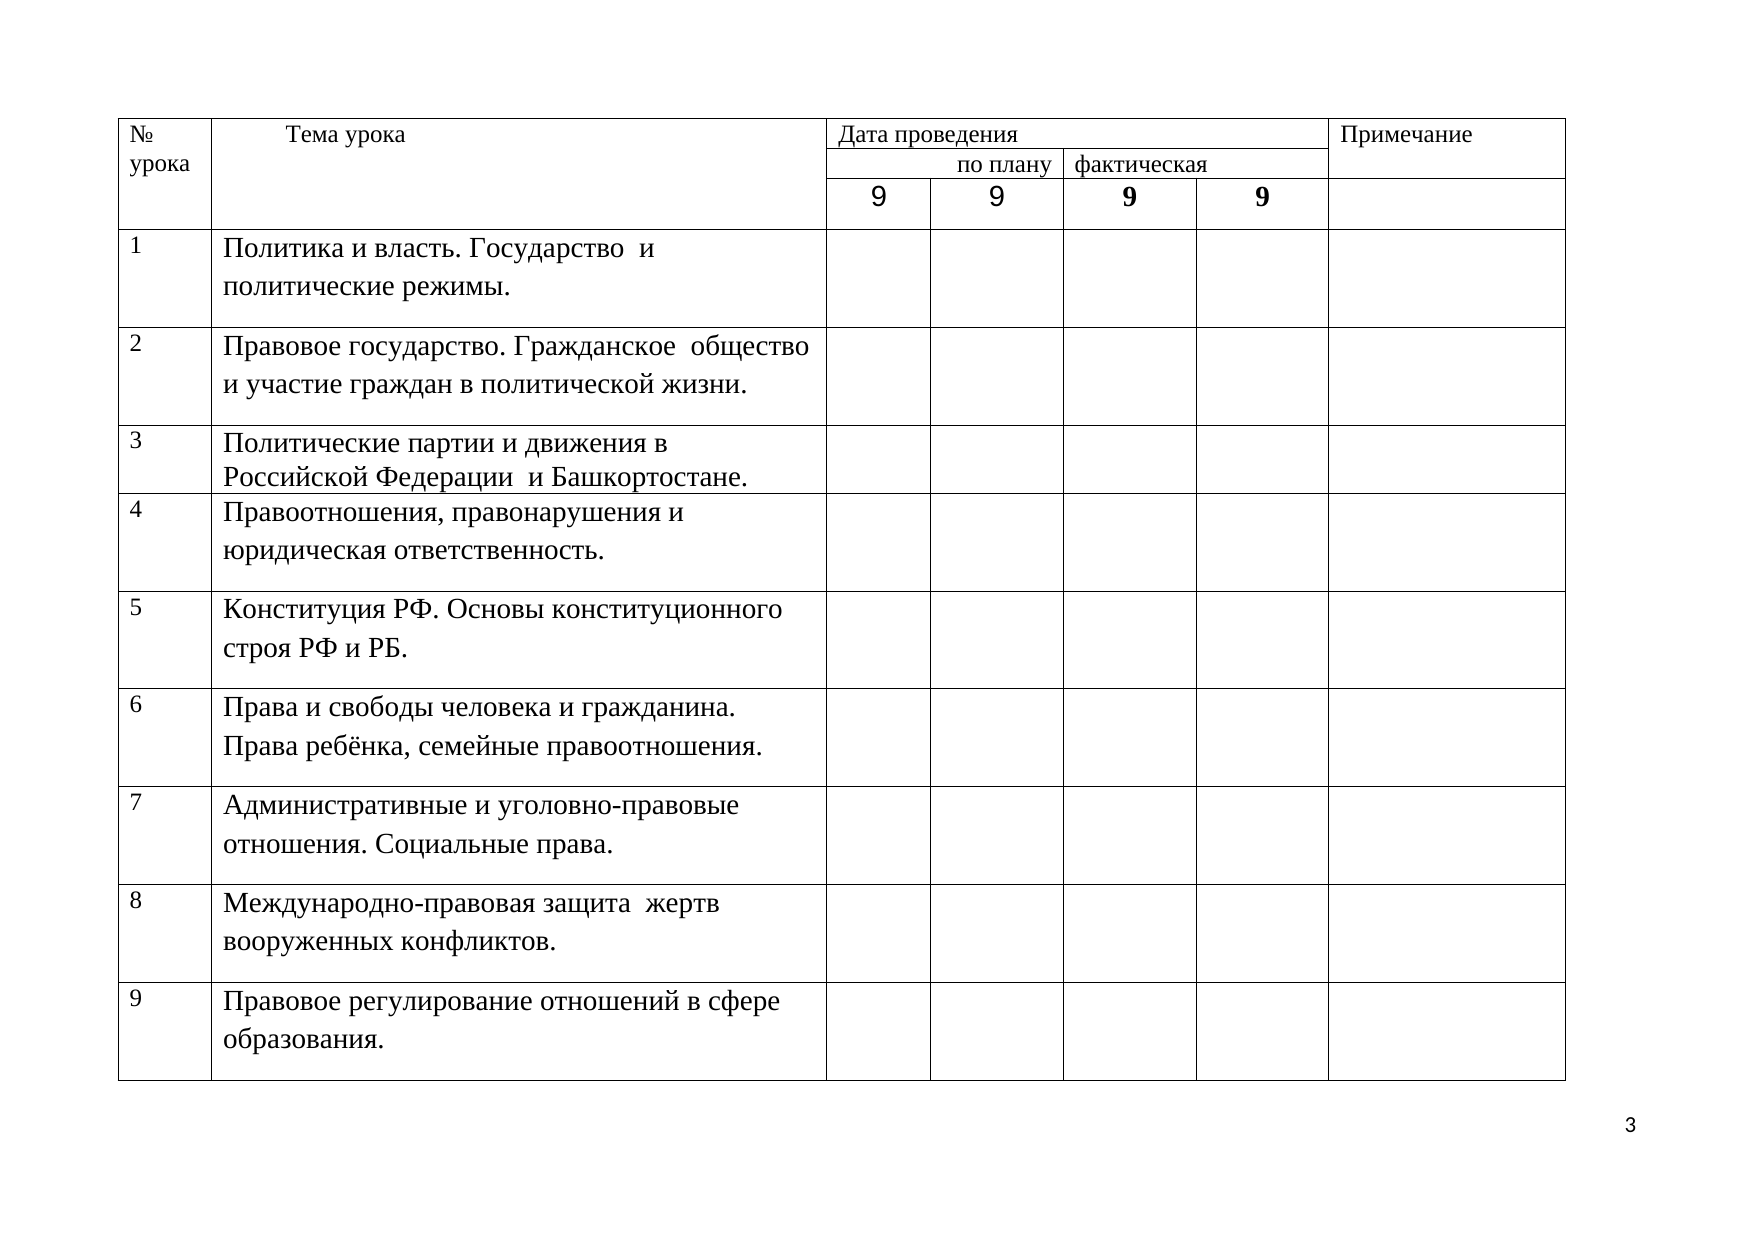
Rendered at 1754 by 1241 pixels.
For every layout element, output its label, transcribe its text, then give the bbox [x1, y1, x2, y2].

table_cell [827, 230, 930, 327]
table_cell [1064, 426, 1196, 493]
table_cell [827, 885, 930, 982]
table_cell [827, 689, 930, 786]
table_cell [1064, 494, 1196, 591]
table_cell Правовое регулирование отношений в сфере образования. [212, 983, 826, 1079]
table_header Примечание [1329, 119, 1565, 178]
table_cell Административные и уголовно-правовые отношения. Социальные права. [212, 787, 826, 884]
table_cell [1197, 494, 1328, 591]
table_cell [1064, 592, 1196, 688]
table_cell 6 [119, 689, 211, 786]
table_cell 9 [119, 983, 211, 1079]
table_cell [1329, 592, 1565, 688]
table_cell 1 [119, 230, 211, 327]
table_cell [1064, 328, 1196, 424]
table_cell [931, 328, 1063, 424]
table_cell 9 [1197, 179, 1328, 229]
table_cell [1197, 689, 1328, 786]
table_cell [1064, 885, 1196, 982]
table_cell по плану [827, 149, 1063, 178]
table_cell [1329, 426, 1565, 493]
table_cell 8 [119, 885, 211, 982]
table_cell [1197, 426, 1328, 493]
table_cell [931, 426, 1063, 493]
table_cell [931, 787, 1063, 884]
table_cell [931, 592, 1063, 688]
table_cell 2 [119, 328, 211, 424]
table_cell 9 [931, 179, 1063, 229]
table_cell 9 [1064, 179, 1196, 229]
table_cell Конституция РФ. Основы конституционного строя РФ и РБ. [212, 592, 826, 688]
table_cell [931, 230, 1063, 327]
table_cell [1197, 787, 1328, 884]
table_cell [827, 983, 930, 1079]
table_cell [1197, 885, 1328, 982]
table_cell [1064, 230, 1196, 327]
table_cell [1329, 787, 1565, 884]
table_cell 9 [827, 179, 930, 229]
table_cell [931, 983, 1063, 1079]
table_cell 3 [119, 426, 211, 493]
table_cell [1064, 983, 1196, 1079]
table_cell [827, 592, 930, 688]
table_cell [1329, 230, 1565, 327]
table_cell [1197, 592, 1328, 688]
table_cell [931, 494, 1063, 591]
table_cell 7 [119, 787, 211, 884]
table_cell фактическая [1064, 149, 1328, 178]
table_cell 4 [119, 494, 211, 591]
table_cell [1329, 885, 1565, 982]
table_cell [1329, 689, 1565, 786]
table_cell [827, 426, 930, 493]
table_cell [827, 328, 930, 424]
table_header Тема урока [212, 119, 826, 229]
table_cell [1197, 230, 1328, 327]
table_cell [1329, 494, 1565, 591]
table_cell [1197, 983, 1328, 1079]
table_cell Политика и власть. Государство и политические режимы. [212, 230, 826, 327]
table_cell [827, 787, 930, 884]
table_cell [1329, 179, 1565, 229]
table_cell [931, 689, 1063, 786]
table_cell Правовое государство. Гражданское общество и участие граждан в политической жизни. [212, 328, 826, 424]
table_cell [1329, 983, 1565, 1079]
table_header Дата проведения [827, 119, 1328, 148]
table_header № урока [119, 119, 211, 229]
table_cell 5 [119, 592, 211, 688]
table_cell [827, 494, 930, 591]
table_cell [1064, 689, 1196, 786]
table_cell Международно-правовая защита жертв вооруженных конфликтов. [212, 885, 826, 982]
table_cell Правоотношения, правонарушения и юридическая ответственность. [212, 494, 826, 591]
table_cell Политические партии и движения в Российской Федерации и Башкортостане. [212, 426, 826, 493]
table_cell [1064, 787, 1196, 884]
table_cell Права и свободы человека и гражданина. Права ребёнка, семейные правоотношения. [212, 689, 826, 786]
table_cell [931, 885, 1063, 982]
table_cell [1329, 328, 1565, 424]
table_cell [1197, 328, 1328, 424]
